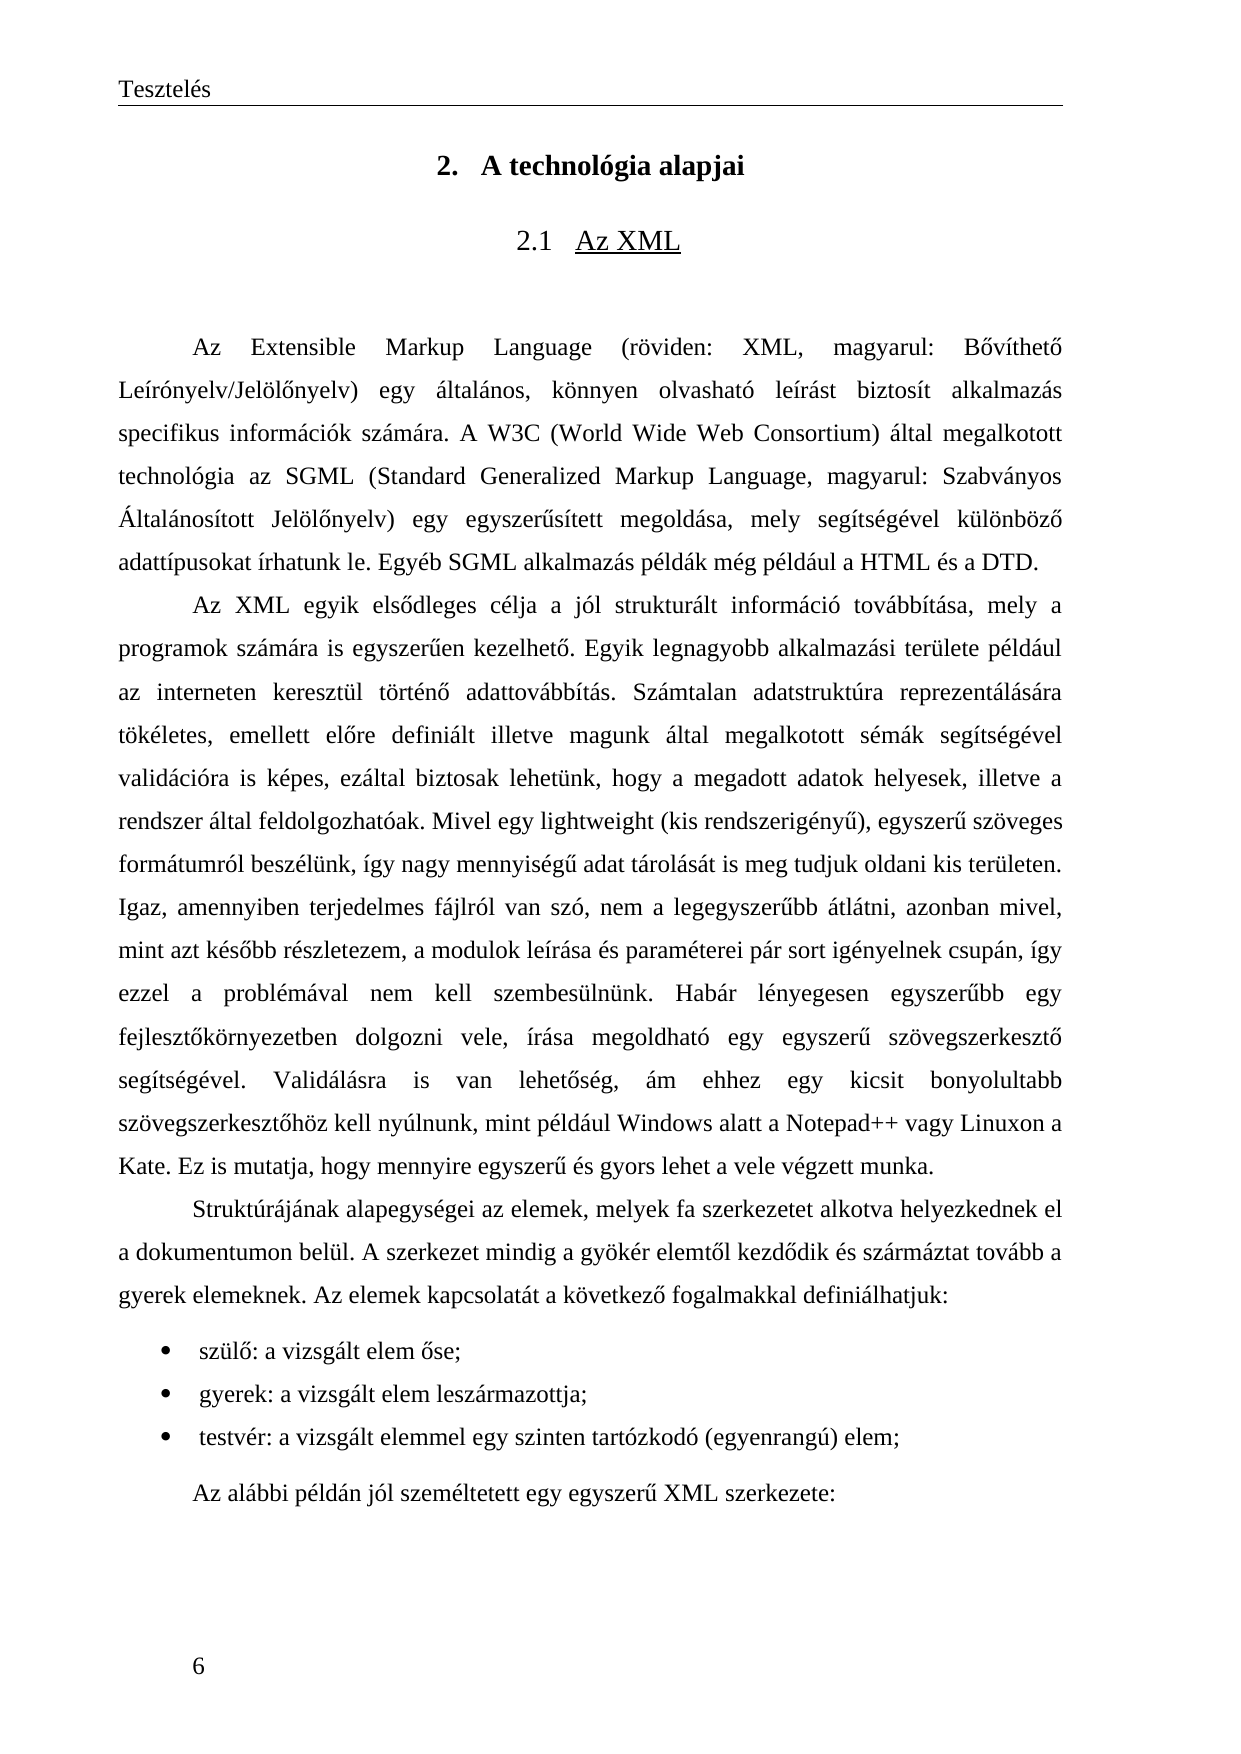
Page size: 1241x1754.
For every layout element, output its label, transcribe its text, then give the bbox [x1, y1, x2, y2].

subtitle A technológia alapjai [118, 148, 1063, 181]
text Az alábbi példán jól személtetett egy egyszerű XML szerkezete: [118, 1478, 1063, 1507]
list testvér: a vizsgált elemmel egy szinten tartózkodó (egyenrangú) elem; [161, 1422, 1063, 1451]
text Az XML egyik elsődleges célja a jól strukturált információ továbbítása, mely a programok számára is egyszerűen kezelhető. Egyik legnagyobb alkalmazási területe például az interneten keresztül történő adattovábbítás. Számtalan adatstruktúra reprezentálására tökéletes, emellett előre definiált illetve magunk által megalkotott sémák segítségével validációra is képes, ezáltal biztosak lehetünk, hogy a megadott adatok helyesek, illetve a rendszer által feldolgozhatóak. Mivel egy lightweight (kis rendszerigényű), egyszerű szöveges formátumról beszélünk, így nagy mennyiségű adat tárolását is meg tudjuk oldani kis területen. Igaz, amennyiben terjedelmes fájlról van szó, nem a legegyszerűbb átlátni, azonban mivel, mint azt később részletezem, a modulok leírása és paraméterei pár sort igényelnek csupán, így ezzel a problémával nem kell szembesülnünk. Habár lényegesen egyszerűbb egy fejlesztőkörnyezetben dolgozni vele, írása megoldható egy egyszerű szövegszerkesztő segítségével. Validálásra is van lehetőség, ám ehhez egy kicsit bonyolultabb szövegszerkesztőhöz kell nyúlnunk, mint például Windows alatt a Notepad++ vagy Linuxon a Kate. Ez is mutatja, hogy mennyire egyszerű és gyors lehet a vele végzett munka. [118, 590, 1063, 1180]
list gyerek: a vizsgált elem leszármazottja; [161, 1379, 1063, 1408]
subtitle Az XML [134, 223, 1063, 257]
text Az Extensible Markup Language (röviden: XML, magyarul: Bővíthető Leírónyelv/Jelölőnyelv) egy általános, könnyen olvasható leírást biztosít alkalmazás specifikus információk számára. A W3C (World Wide Web Consortium) által megalkotott technológia az SGML (Standard Generalized Markup Language, magyarul: Szabványos Általánosított Jelölőnyelv) egy egyszerűsített megoldása, mely segítségével különböző adattípusokat írhatunk le. Egyéb SGML alkalmazás példák még például a HTML és a DTD. [118, 332, 1063, 576]
list szülő: a vizsgált elem őse; [161, 1336, 1063, 1365]
